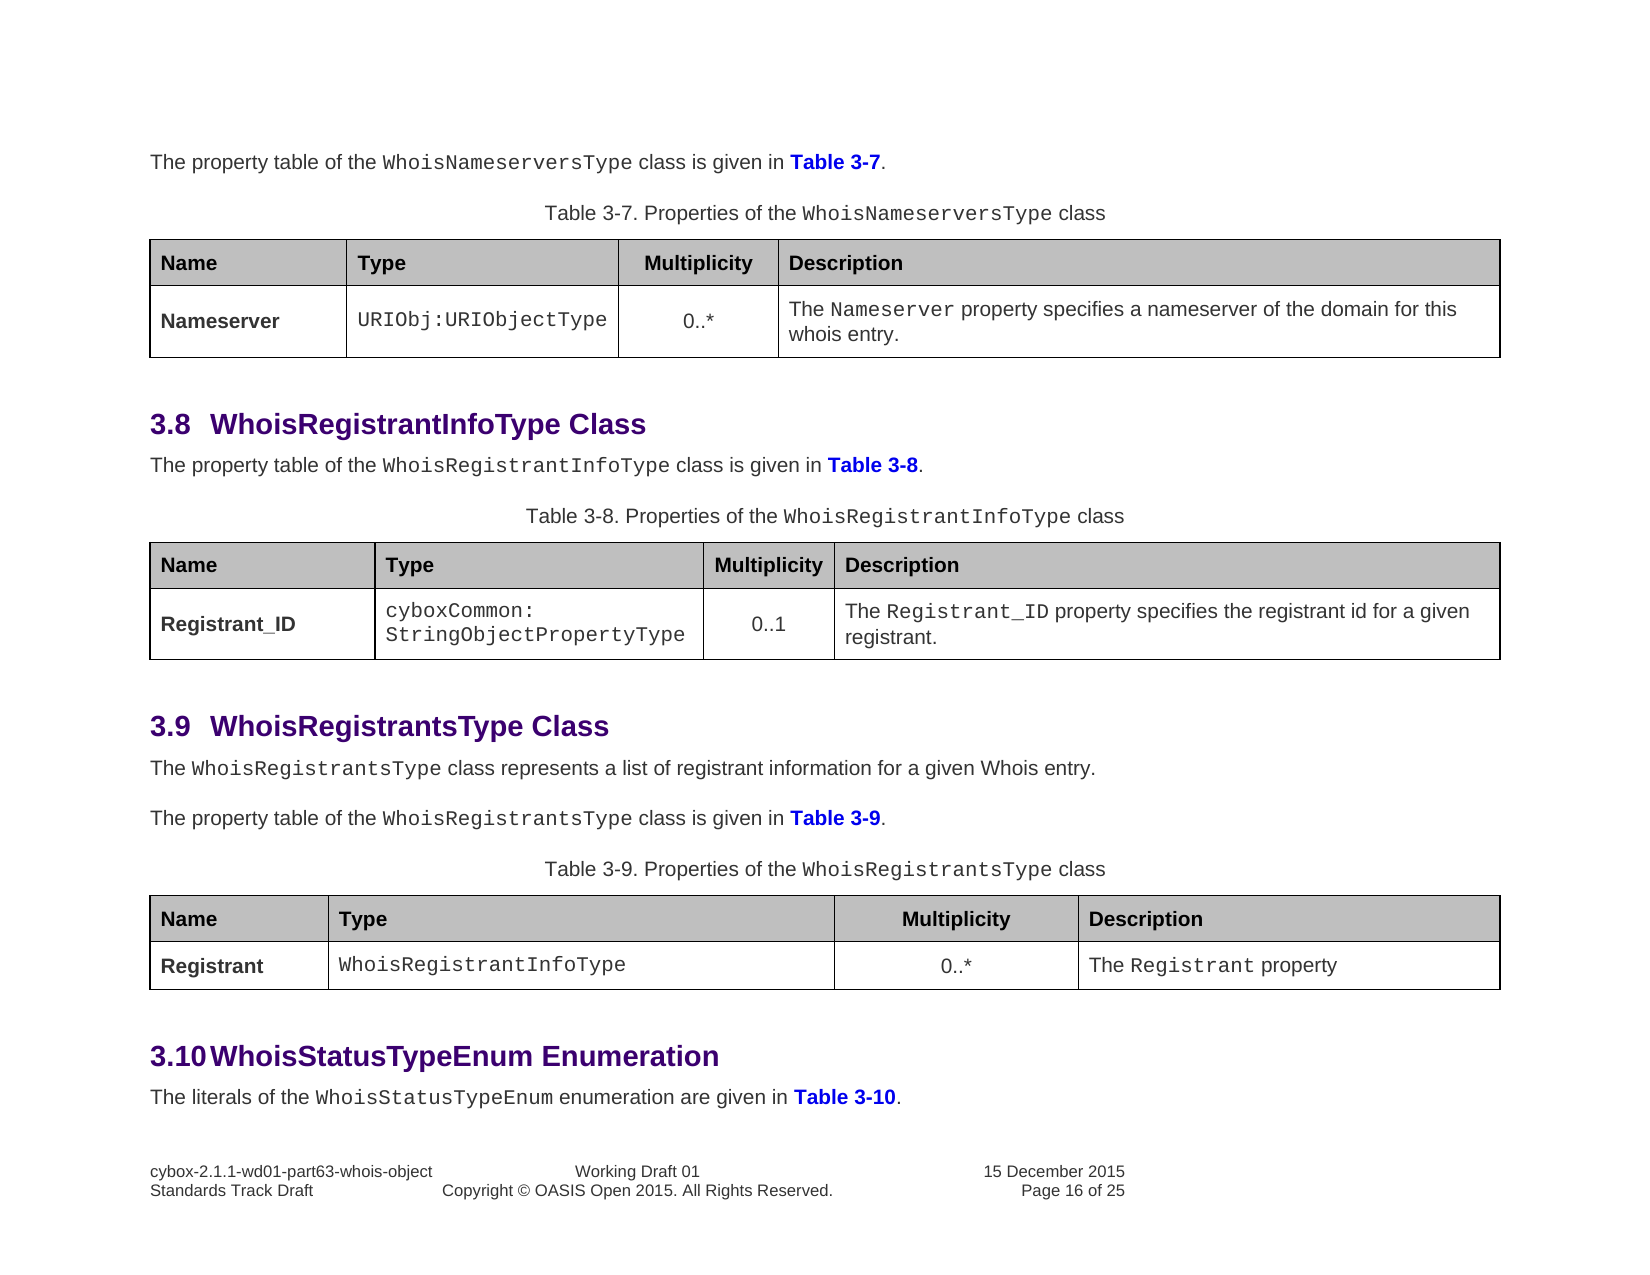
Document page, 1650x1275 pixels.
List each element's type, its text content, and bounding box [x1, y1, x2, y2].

table_cell The Nameserver property specifies a nameserver of the domain for this whois entry. [779, 286, 1499, 357]
table_header Type [329, 896, 834, 941]
table_cell Registrant [151, 942, 328, 989]
subtitle WhoisStatusTypeEnum Enumeration [150, 1039, 1500, 1072]
table_cell URIObj:URIObjectType [347, 286, 618, 357]
table_cell cyboxCommon: StringObjectPropertyType [376, 589, 703, 659]
table_header Description [835, 543, 1499, 588]
table_cell The Registrant property [1079, 942, 1499, 989]
table_header Type [347, 240, 618, 285]
table_cell The Registrant_ID property specifies the registrant id for a given registrant. [835, 589, 1499, 659]
table_header Name [151, 240, 346, 285]
table_cell Registrant_ID [151, 589, 374, 659]
table_cell 0..* [619, 286, 778, 357]
table_cell WhoisRegistrantInfoType [329, 942, 834, 989]
subtitle WhoisRegistrantsType Class [150, 709, 1500, 743]
table_header Description [1079, 896, 1499, 941]
table_cell Nameserver [151, 286, 346, 357]
subtitle WhoisRegistrantInfoType Class [150, 407, 1500, 440]
table_header Multiplicity [619, 240, 778, 285]
text The WhoisRegistrantsType class represents a list of registrant information for a given Whois entry. [150, 755, 1500, 781]
table_header Multiplicity [835, 896, 1078, 941]
table_cell 0..* [835, 942, 1078, 989]
table_header Multiplicity [704, 543, 834, 588]
table_cell 0..1 [704, 589, 834, 659]
table_header Description [779, 240, 1499, 285]
table_header Type [376, 543, 703, 588]
table_header Name [151, 896, 328, 941]
table_header Name [151, 543, 374, 588]
